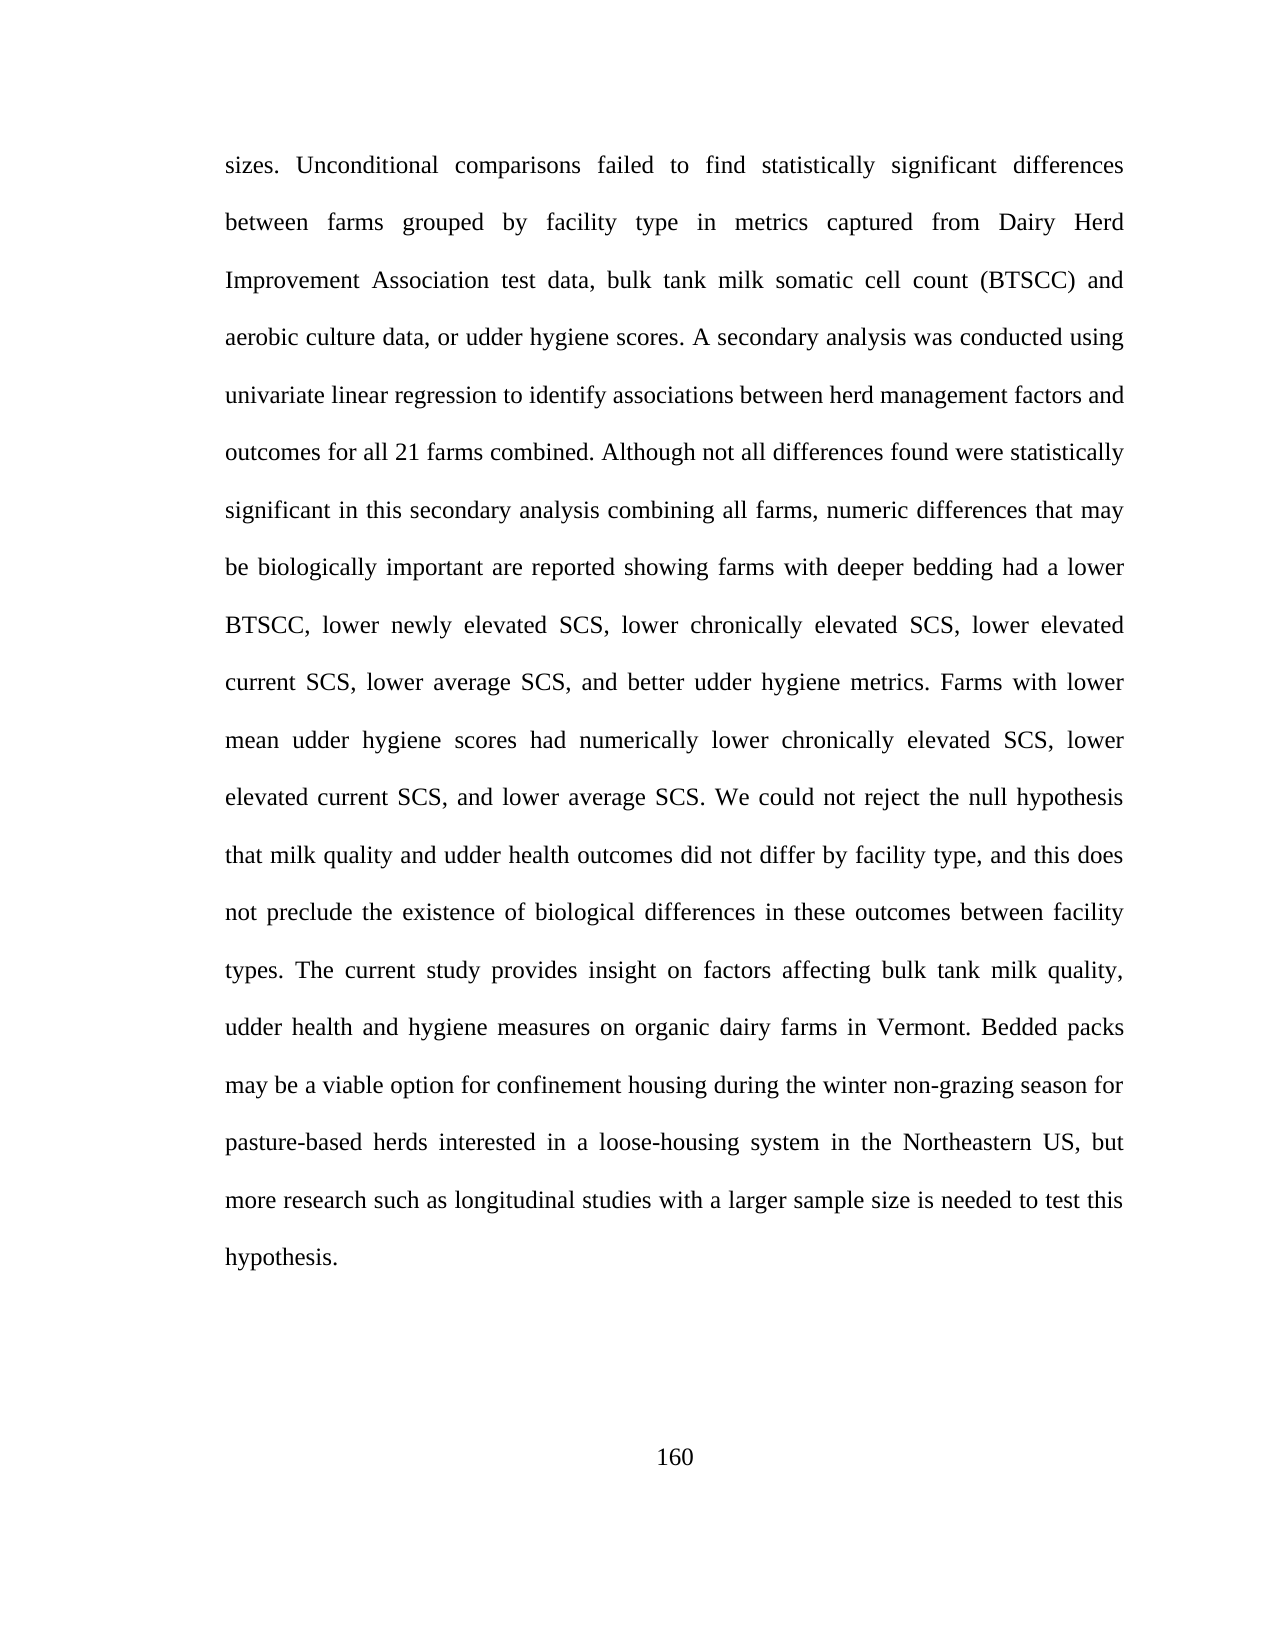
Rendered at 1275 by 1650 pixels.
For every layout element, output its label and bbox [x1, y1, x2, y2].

text [225, 150, 1125, 1271]
